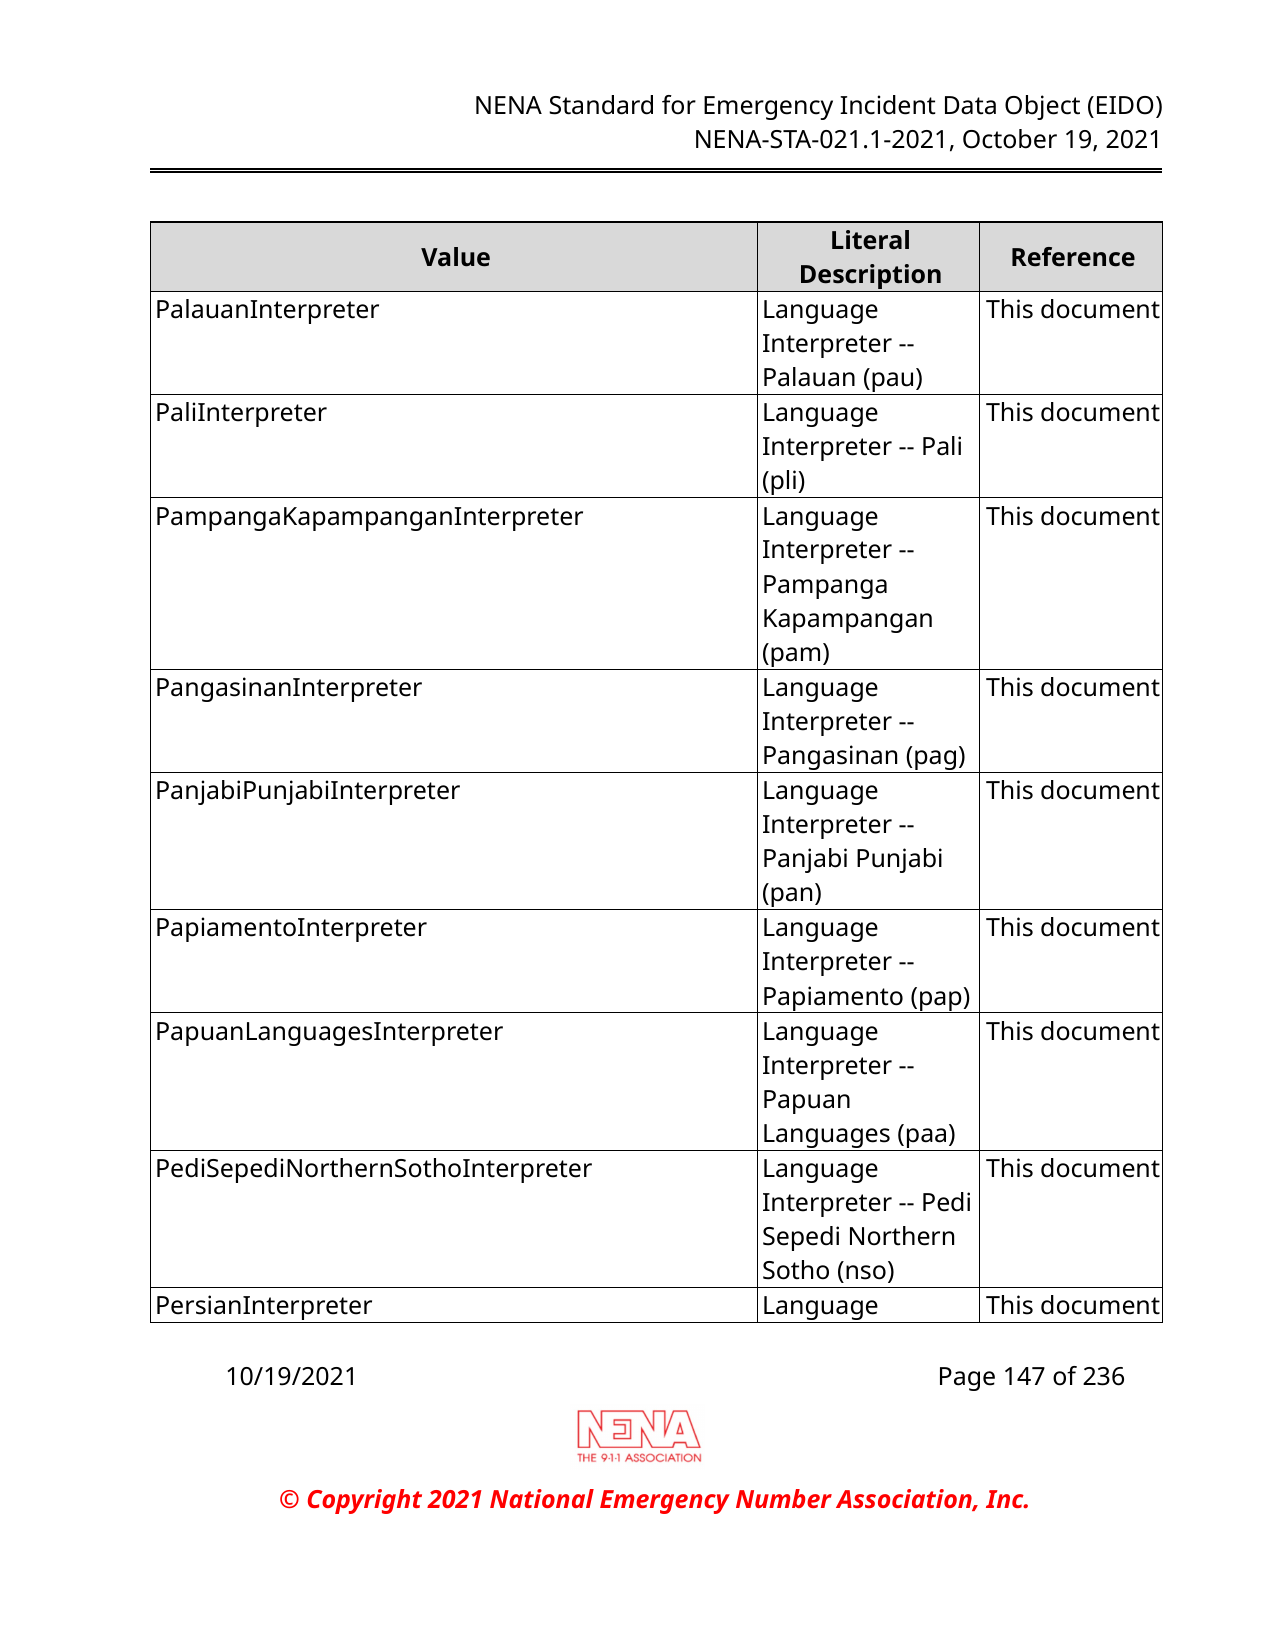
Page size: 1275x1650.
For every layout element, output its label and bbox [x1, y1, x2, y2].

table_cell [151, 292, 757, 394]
picture [569, 1404, 706, 1470]
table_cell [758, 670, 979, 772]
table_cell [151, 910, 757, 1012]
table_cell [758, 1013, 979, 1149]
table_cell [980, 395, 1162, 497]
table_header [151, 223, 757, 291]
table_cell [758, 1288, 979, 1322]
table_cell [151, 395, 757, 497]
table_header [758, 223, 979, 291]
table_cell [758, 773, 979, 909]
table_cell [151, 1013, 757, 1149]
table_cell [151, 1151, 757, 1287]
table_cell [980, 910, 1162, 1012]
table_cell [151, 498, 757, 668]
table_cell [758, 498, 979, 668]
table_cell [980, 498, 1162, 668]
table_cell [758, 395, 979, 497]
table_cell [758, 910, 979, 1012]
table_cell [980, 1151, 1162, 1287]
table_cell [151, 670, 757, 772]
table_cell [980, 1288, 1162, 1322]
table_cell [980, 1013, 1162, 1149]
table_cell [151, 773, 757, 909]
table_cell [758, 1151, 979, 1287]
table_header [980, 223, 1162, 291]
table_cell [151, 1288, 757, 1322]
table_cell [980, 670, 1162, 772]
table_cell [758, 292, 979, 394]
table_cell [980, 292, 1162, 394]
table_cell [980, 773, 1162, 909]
